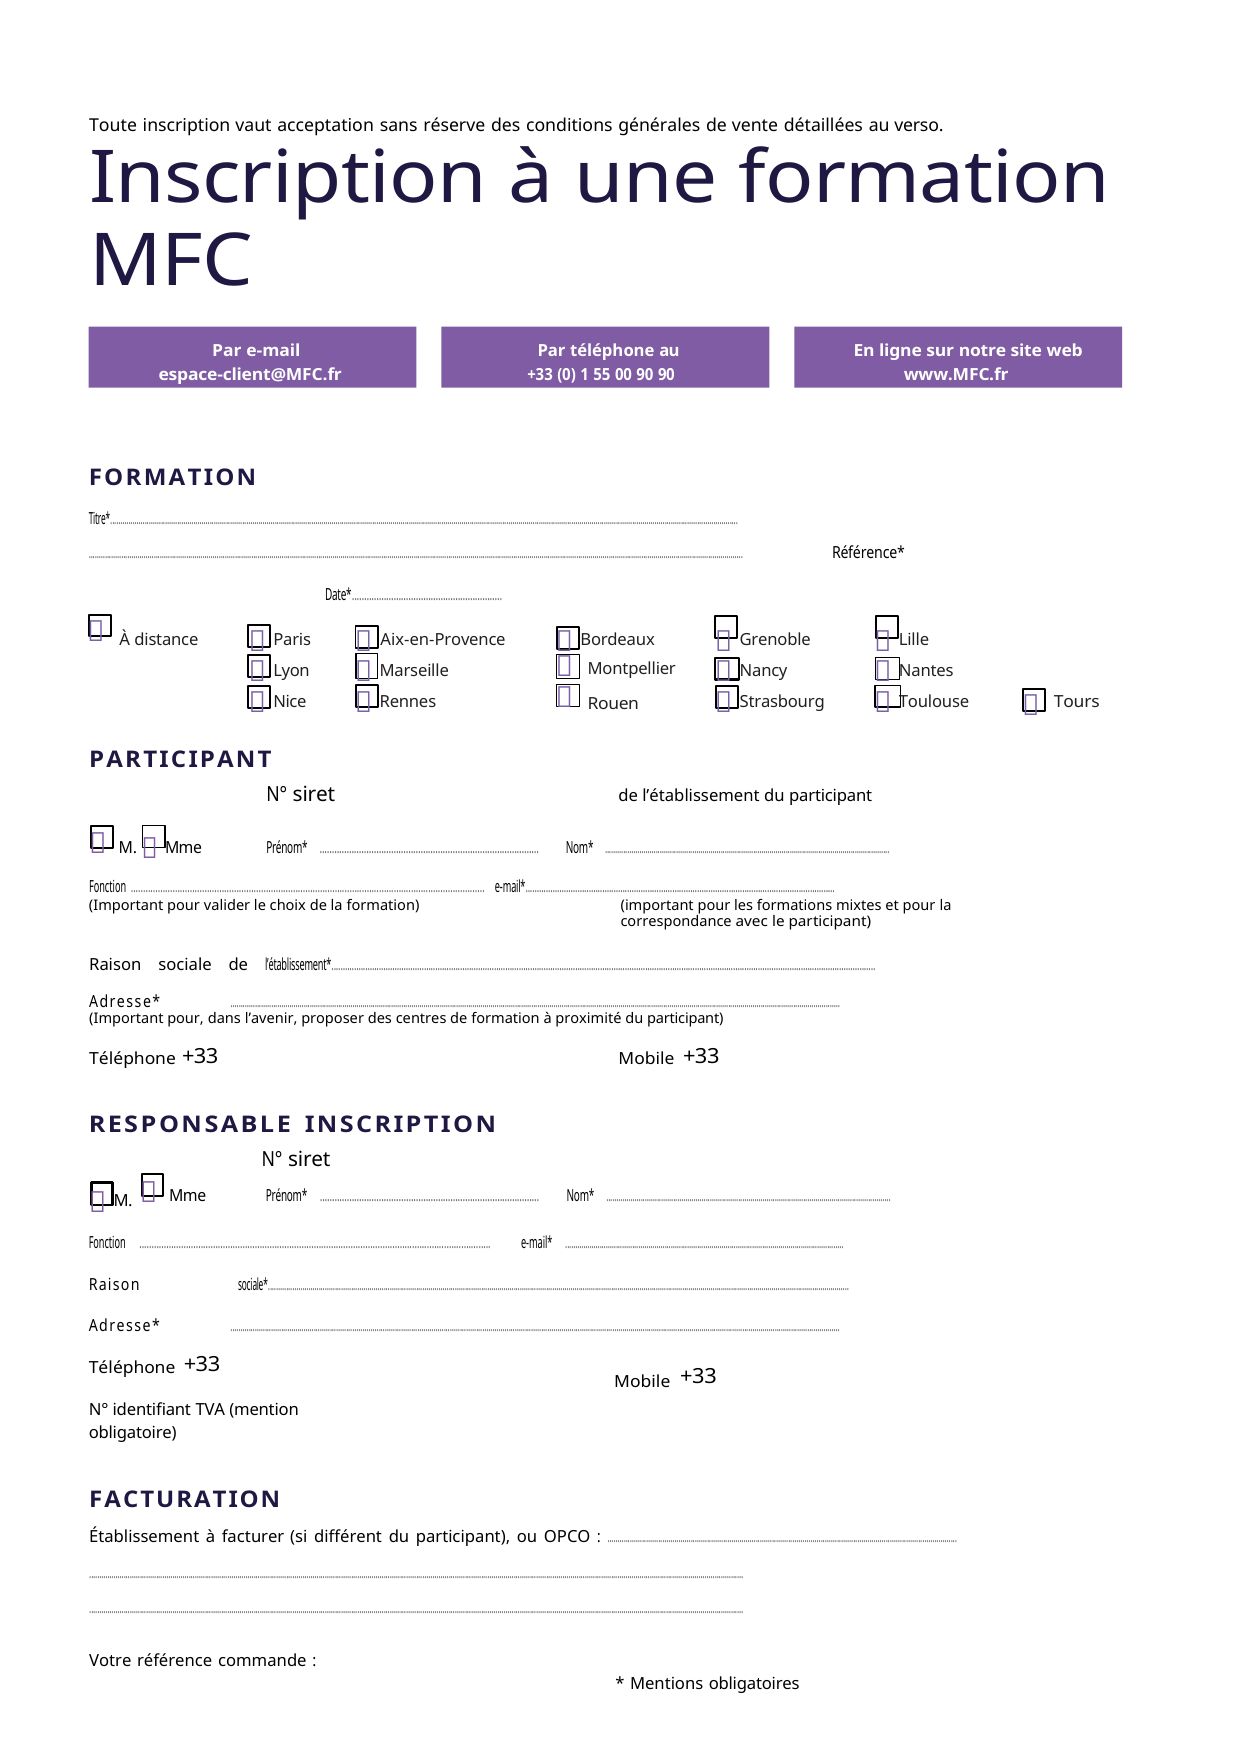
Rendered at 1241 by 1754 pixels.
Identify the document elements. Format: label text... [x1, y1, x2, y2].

text .................................................................................................................................................................................................................................................................................................................................. [89, 1596, 1163, 1618]
text Raison sociale*.............................................................................................................................................................................................................................................................................................. [88, 1272, 1163, 1295]
subtitle RESPONSABLE INSCRIPTION [88, 1108, 1163, 1139]
text  Grenoble [714, 624, 823, 651]
text Adresse* ............................................................................................................................................................................................................................................................................................................ [89, 994, 1163, 1012]
title Inscription à une formation MFC [89, 136, 1163, 302]
subtitle  Strasbourg [714, 682, 836, 713]
text (Important pour valider le choix de la formation) (important pour les formations mixtes et pour la correspondance avec le participant) [89, 896, 1051, 930]
text N° siret [261, 1144, 1163, 1172]
subtitle FORMATION [88, 460, 1163, 492]
text * Mentions obligatoires [252, 1671, 1163, 1694]
text  Nantes [874, 651, 981, 682]
text Tours [1054, 690, 1163, 712]
text Fonction ................................................................................................................................................ e-mail*......................................................................................................................................... [89, 878, 1163, 896]
text Téléphone +33 [88, 1349, 387, 1379]
text  Lille [874, 624, 1163, 651]
subtitle PARTICIPANT [89, 743, 461, 774]
text Téléphone +33 Mobile +33 [89, 1041, 1163, 1071]
text Votre référence commande : [89, 1649, 1163, 1671]
text Montpellier Rouen [587, 657, 676, 714]
subtitle Titre*..................................................................................................................................................................................................................................................................................................................... [88, 506, 1163, 529]
subtitle M.  Mme Prénom* ......................................................................................... Nom* ............................................................................................................................................ [118, 822, 1163, 867]
text À distance  Paris  Aix-en-Provence  Bordeaux [119, 624, 666, 651]
text Toute inscription vaut acceptation sans réserve des conditions générales de vente détaillées au verso. [89, 116, 1163, 136]
text N° identifiant TVA (mention obligatoire) [88, 1398, 387, 1443]
subtitle  Toulouse [874, 682, 981, 713]
text  Nice  Rennes [248, 682, 461, 713]
text Mobile +33 [614, 1361, 1163, 1393]
text Mme Prénom* ......................................................................................... Nom* ............................................................................................................................................ [169, 1184, 1163, 1207]
text  Nancy [714, 651, 836, 682]
text N° siret de l’établissement du participant [266, 779, 1163, 807]
subtitle FACTURATION [89, 1483, 1163, 1514]
text Adresse* ............................................................................................................................................................................................................................................................................................................ [88, 1313, 1163, 1336]
subtitle Raison sociale de l’établissement*................................................................................................................................................................................................................................................. [89, 952, 1163, 975]
subtitle Établissement à facturer (si différent du participant), ou OPCO : ............................................................................................................................................................................ [89, 1525, 1163, 1548]
text Fonction ............................................................................................................................................... e-mail* ......................................................................................................................................... [88, 1231, 1163, 1254]
text  M. [88, 1175, 140, 1221]
text .................................................................................................................................................................................................................................................................................................................................. [89, 1560, 1163, 1583]
text  Lyon  Marseille [248, 651, 461, 682]
text (Important pour, dans l’avenir, proposer des centres de formation à proximité du participant) [89, 1012, 1163, 1027]
text .................................................................................................................................................................................................................................................................................................................................. Référence* Date*............................................................. [88, 541, 1051, 605]
